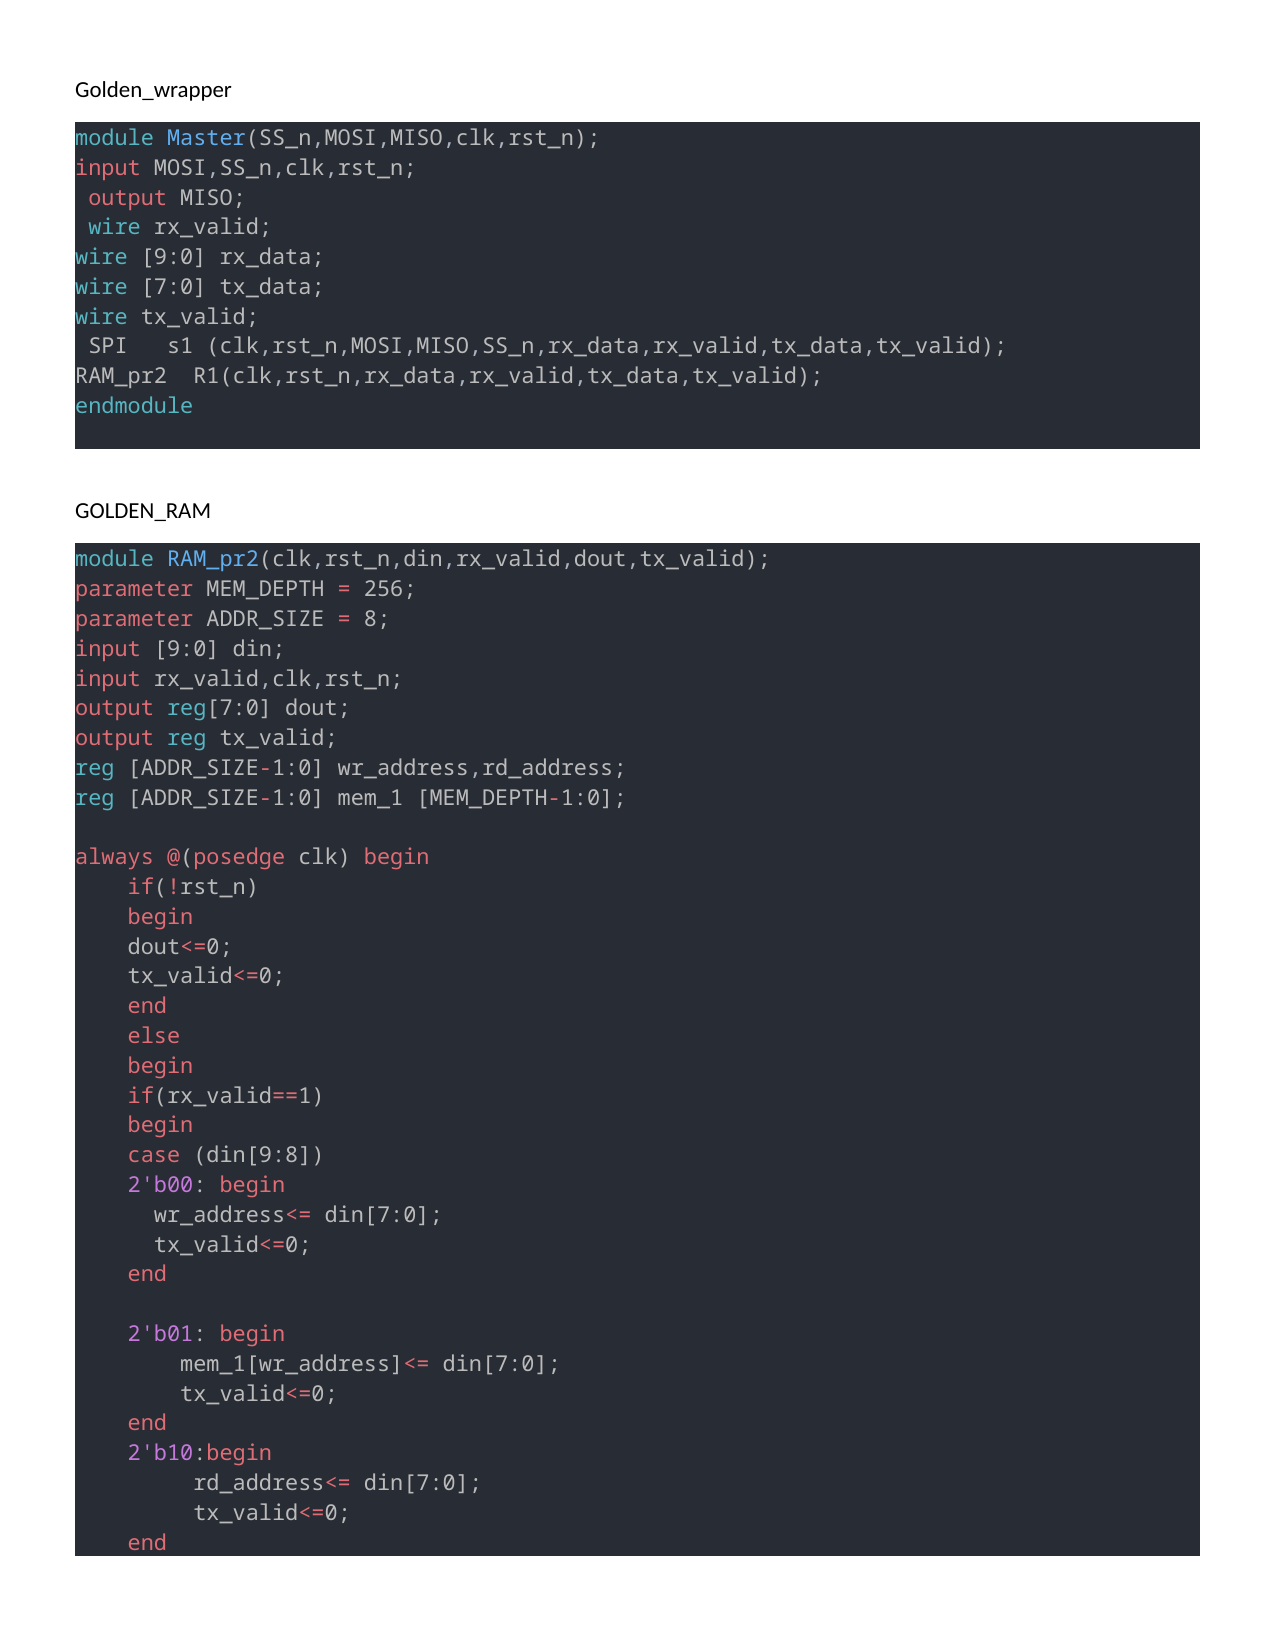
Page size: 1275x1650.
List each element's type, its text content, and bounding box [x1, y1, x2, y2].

text wire rx_valid; [75, 211, 1200, 241]
text else [75, 1020, 1200, 1050]
text end [75, 1258, 1200, 1288]
text begin [75, 1109, 1200, 1139]
text begin [75, 901, 1200, 931]
text rd_address<= din[7:0]; [75, 1467, 1200, 1497]
text mem_1[wr_address]<= din[7:0]; [75, 1348, 1200, 1377]
text 2'b00: begin [75, 1169, 1200, 1199]
text output reg[7:0] dout; [75, 692, 1200, 722]
text end [75, 1407, 1200, 1437]
text if(!rst_n) [75, 871, 1200, 901]
text input MOSI,SS_n,clk,rst_n; [75, 152, 1200, 181]
text begin [75, 1050, 1200, 1079]
text wire tx_valid; [75, 301, 1200, 330]
text end [75, 990, 1200, 1020]
text output MISO; [75, 181, 1200, 211]
text tx_valid<=0; [75, 1377, 1200, 1407]
text if(rx_valid==1) [75, 1079, 1200, 1109]
text input [9:0] din; [75, 633, 1200, 662]
text input rx_valid,clk,rst_n; [75, 662, 1200, 692]
text tx_valid<=0; [75, 1228, 1200, 1258]
text 2'b01: begin [75, 1318, 1200, 1348]
text output reg tx_valid; [75, 722, 1200, 752]
text parameter MEM_DEPTH = 256; [75, 573, 1200, 603]
text endmodule [75, 390, 1200, 420]
text wr_address<= din[7:0]; [75, 1199, 1200, 1228]
text 2'b10:begin [75, 1437, 1200, 1467]
text dout<=0; [75, 931, 1200, 960]
text reg [ADDR_SIZE-1:0] mem_1 [MEM_DEPTH-1:0]; [75, 782, 1200, 811]
text GOLDEN_RAM [75, 496, 1200, 524]
text reg [ADDR_SIZE-1:0] wr_address,rd_address; [75, 752, 1200, 782]
text tx_valid<=0; [75, 960, 1200, 990]
text wire [9:0] rx_data; [75, 241, 1200, 271]
text case (din[9:8]) [75, 1139, 1200, 1169]
text module RAM_pr2(clk,rst_n,din,rx_valid,dout,tx_valid); [75, 543, 1200, 573]
text wire [7:0] tx_data; [75, 271, 1200, 301]
text parameter ADDR_SIZE = 8; [75, 603, 1200, 633]
text tx_valid<=0; [75, 1497, 1200, 1526]
text RAM_pr2 R1(clk,rst_n,rx_data,rx_valid,tx_data,tx_valid); [75, 360, 1200, 390]
text end [75, 1526, 1200, 1556]
text always @(posedge clk) begin [75, 841, 1200, 871]
text SPI s1 (clk,rst_n,MOSI,MISO,SS_n,rx_data,rx_valid,tx_data,tx_valid); [75, 330, 1200, 360]
text Golden_wrapper [75, 75, 1200, 103]
text module Master(SS_n,MOSI,MISO,clk,rst_n); [75, 122, 1200, 152]
